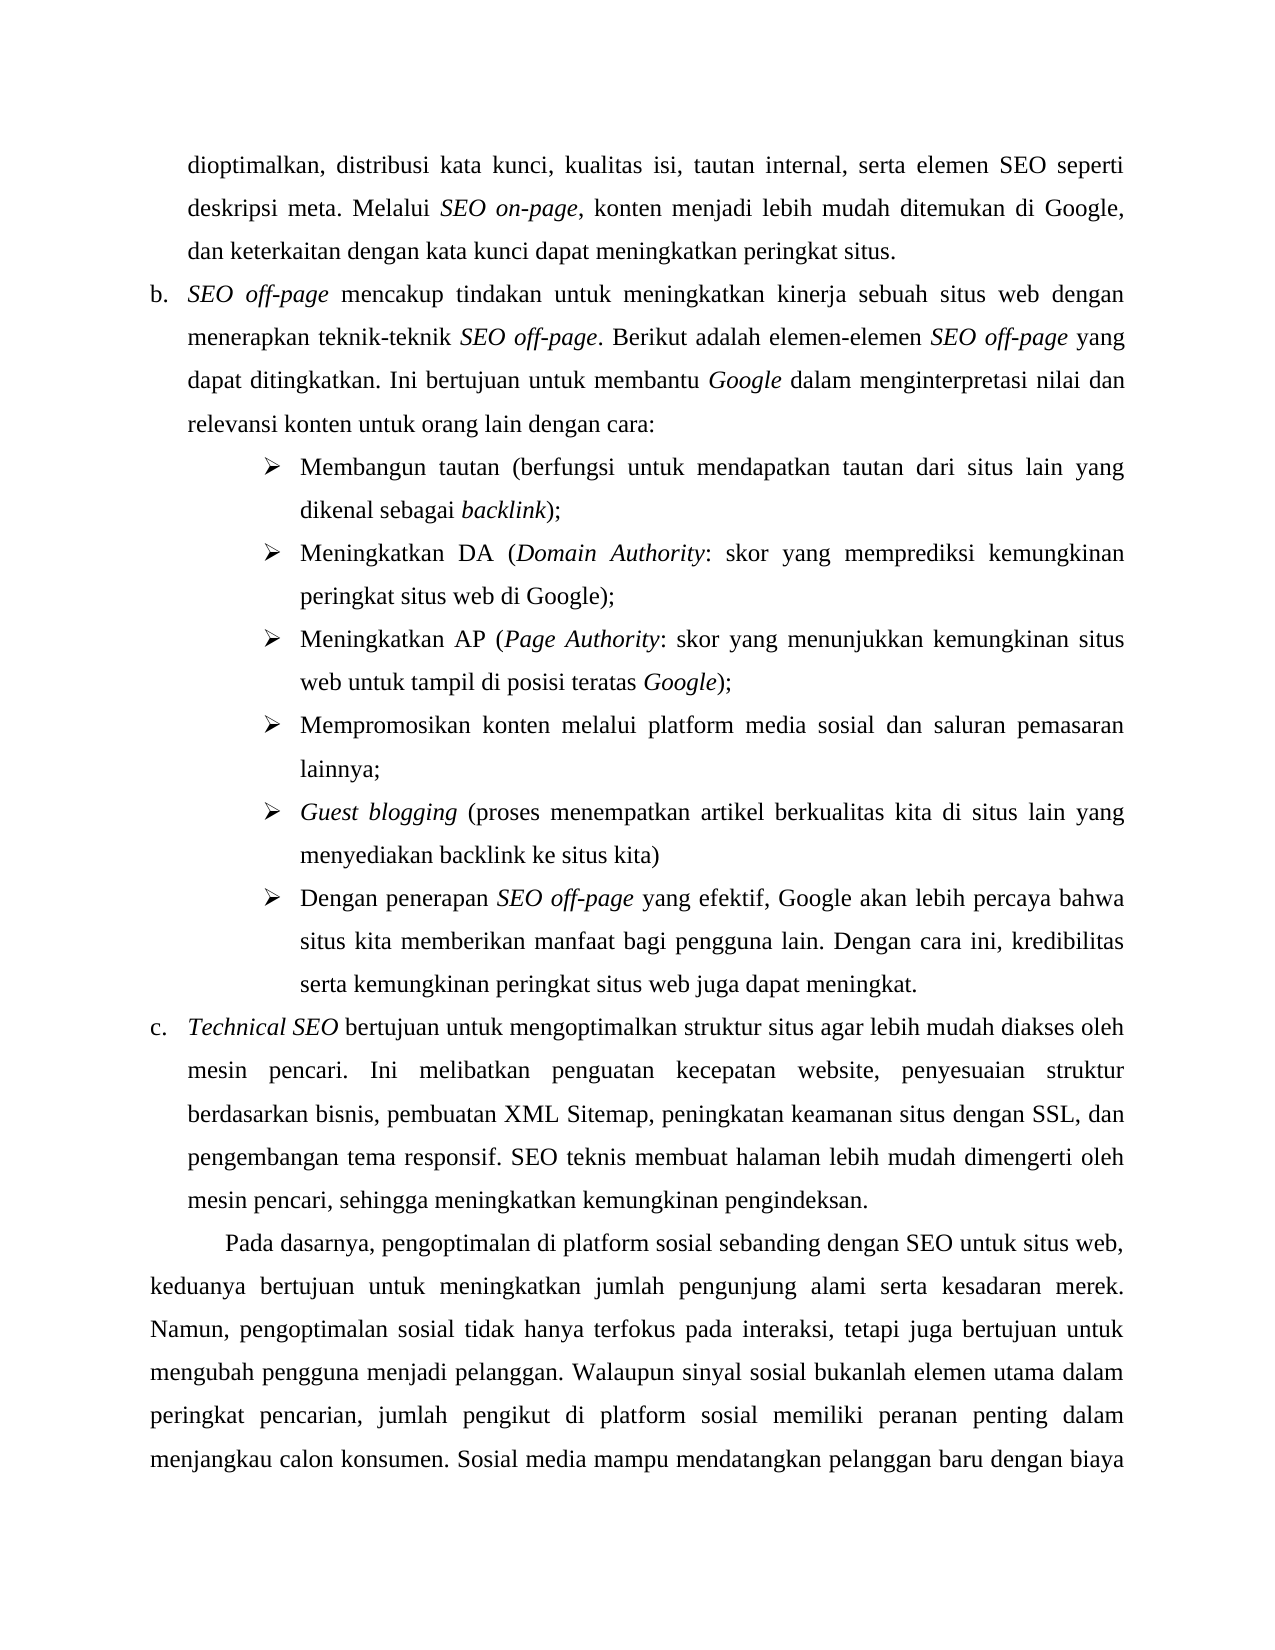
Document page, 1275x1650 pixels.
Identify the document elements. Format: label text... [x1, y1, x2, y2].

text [150, 1228, 1125, 1472]
list Dengan penerapan SEO off-page yang efektif, Google akan lebih percaya bahwa situs kita memberikan manfaat bagi pengguna lain. Dengan cara ini, kredibilitas serta kemungkinan peringkat situs web juga dapat meningkat. [262, 883, 1125, 998]
list SEO off-page mencakup tindakan untuk meningkatkan kinerja sebuah situs web dengan menerapkan teknik-teknik SEO off-page. Berikut adalah elemen-elemen SEO off-page yang dapat ditingkatkan. Ini bertujuan untuk membantu Google dalam menginterpretasi nilai dan relevansi konten untuk orang lain dengan cara: [150, 279, 1125, 437]
list Meningkatkan AP (Page Authority: skor yang menunjukkan kemungkinan situs web untuk tampil di posisi teratas Google); [262, 624, 1125, 696]
list Meningkatkan DA (Domain Authority: skor yang memprediksi kemungkinan peringkat situs web di Google); [262, 538, 1125, 610]
list Mempromosikan konten melalui platform media sosial dan saluran pemasaran lainnya; [262, 711, 1125, 782]
list Guest blogging (proses menempatkan artikel berkualitas kita di situs lain yang menyediakan backlink ke situs kita) [262, 797, 1125, 869]
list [150, 150, 1125, 265]
list Technical SEO bertujuan untuk mengoptimalkan struktur situs agar lebih mudah diakses oleh mesin pencari. Ini melibatkan penguatan kecepatan website, penyesuaian struktur berdasarkan bisnis, pembuatan XML Sitemap, peningkatan keamanan situs dengan SSL, dan pengembangan tema responsif. SEO teknis membuat halaman lebih mudah dimengerti oleh mesin pencari, sehingga meningkatkan kemungkinan pengindeksan. [150, 1012, 1125, 1214]
list Membangun tautan (berfungsi untuk mendapatkan tautan dari situs lain yang dikenal sebagai backlink); [262, 452, 1125, 524]
